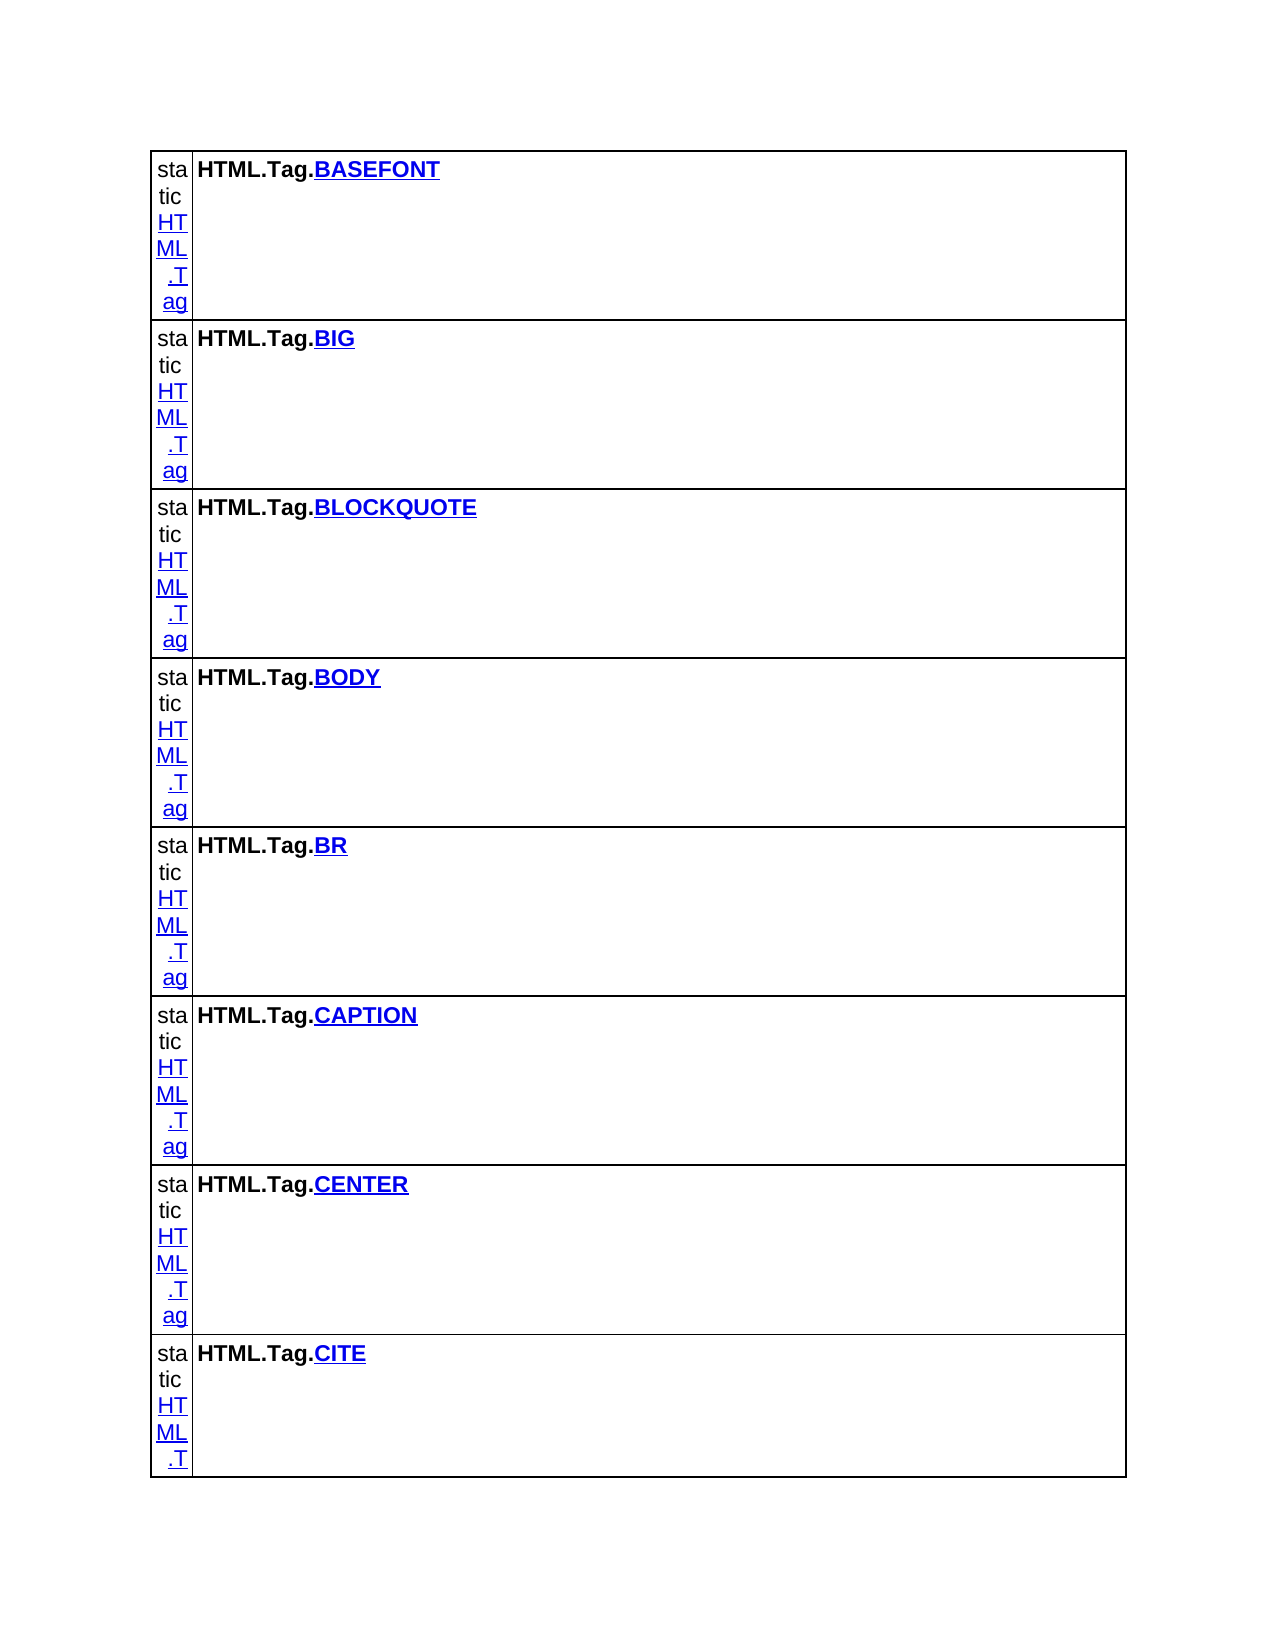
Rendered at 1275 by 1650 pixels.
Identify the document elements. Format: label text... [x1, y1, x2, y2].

table_cell static HTML.Tag [152, 321, 192, 488]
table_cell static HTML.Tag [152, 152, 192, 319]
table_cell static HTML.Tag [152, 659, 192, 826]
table_cell HTML.Tag.CAPTION [193, 997, 1125, 1164]
table_cell HTML.Tag.BASEFONT [193, 152, 1125, 319]
table_cell HTML.Tag.BIG [193, 321, 1125, 488]
table_cell HTML.Tag.CITE [193, 1335, 1125, 1476]
table_cell static HTML.Tag [152, 490, 192, 657]
table_cell static HTML.Tag [152, 1166, 192, 1333]
table_cell static HTML.Tag [152, 1335, 192, 1476]
table_cell HTML.Tag.BLOCKQUOTE [193, 490, 1125, 657]
table_cell HTML.Tag.BODY [193, 659, 1125, 826]
table_cell static HTML.Tag [152, 997, 192, 1164]
table_cell HTML.Tag.CENTER [193, 1166, 1125, 1333]
table_cell HTML.Tag.BR [193, 828, 1125, 995]
table_cell static HTML.Tag [152, 828, 192, 995]
